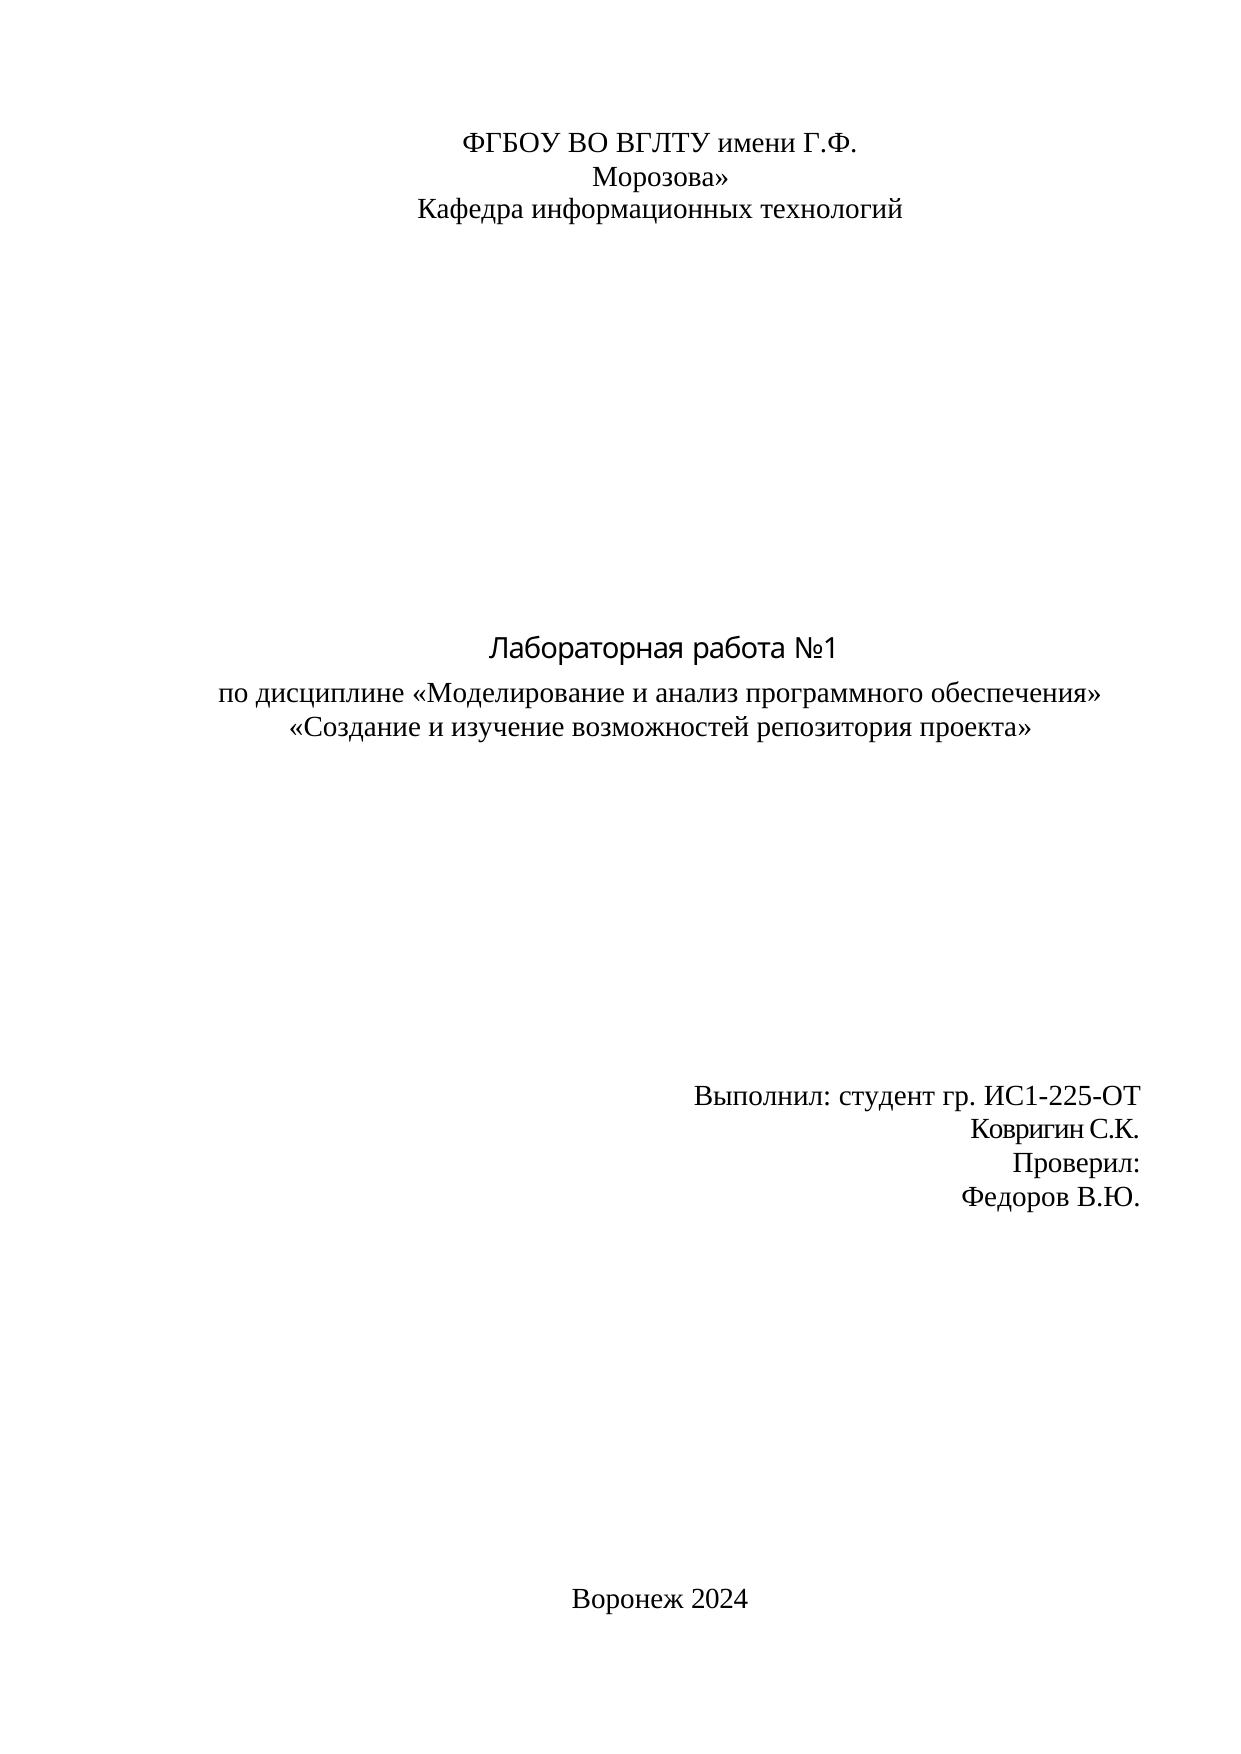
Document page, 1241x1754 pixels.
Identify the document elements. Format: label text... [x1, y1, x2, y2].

text «Создание и изучение возможностей репозитория проекта» [178, 709, 1142, 742]
text Проверил: [603, 1145, 1141, 1179]
text Ковригин С.К. [603, 1112, 1141, 1145]
text по дисциплине «Моделирование и анализ программного обеспечения» [177, 675, 1142, 709]
text Воронеж 2024 [177, 1581, 1142, 1615]
text Кафедра информационных технологий [178, 192, 1142, 226]
text Федоров В.Ю. [603, 1179, 1141, 1212]
text ФГБОУ ВО ВГЛТУ имени Г.Ф. Морозова» [395, 125, 924, 192]
title Лабораторная работа №1 [177, 627, 1152, 667]
text Выполнил: студент гр. ИС1-225-ОТ [603, 1078, 1141, 1112]
